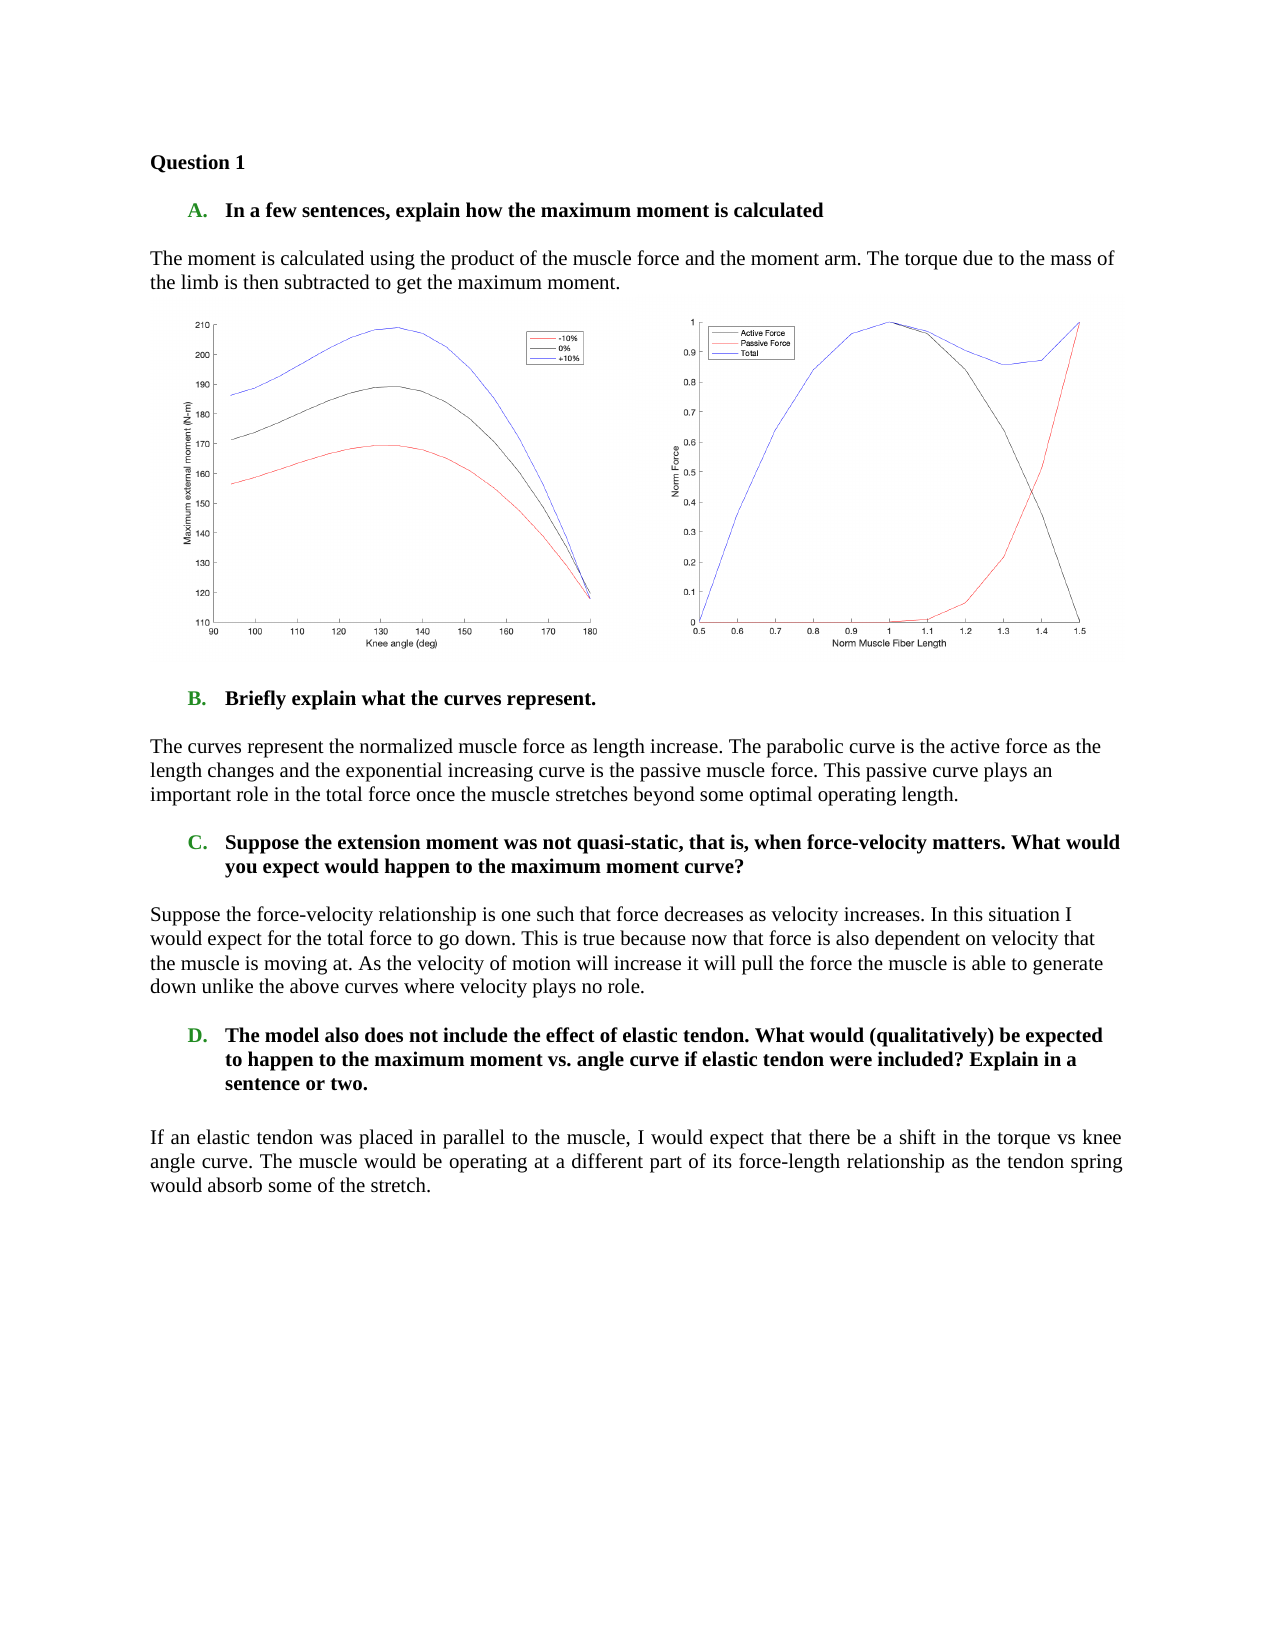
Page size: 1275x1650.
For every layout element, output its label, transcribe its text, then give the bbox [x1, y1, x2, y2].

list In a few sentences, explain how the maximum moment is calculated [187, 198, 1125, 222]
text The curves represent the normalized muscle force as length increase. The parabolic curve is the active force as the length changes and the exponential increasing curve is the passive muscle force. This passive curve plays an important role in the total force once the muscle stretches beyond some optimal operating length. [150, 734, 1125, 806]
text If an elastic tendon was placed in parallel to the muscle, I would expect that there be a shift in the torque vs knee angle curve. The muscle would be operating at a different part of its force-length relationship as the tendon spring would absorb some of the stretch. [150, 1125, 1125, 1197]
list The model also does not include the effect of elastic tendon. What would (qualitatively) be expected to happen to the maximum moment vs. angle curve if elastic tendon were included? Explain in a sentence or two. [187, 1023, 1125, 1125]
list Briefly explain what the curves represent. [187, 686, 1125, 710]
text The moment is calculated using the product of the muscle force and the moment arm. The torque due to the mass of the limb is then subtracted to get the maximum moment. [150, 246, 1125, 294]
list Suppose the extension moment was not quasi-static, that is, when force-velocity matters. What would you expect would happen to the maximum moment curve? [187, 830, 1125, 878]
text Question 1 [150, 150, 1125, 174]
picture [150, 294, 1125, 662]
text Suppose the force-velocity relationship is one such that force decreases as velocity increases. In this situation I would expect for the total force to go down. This is true because now that force is also dependent on velocity that the muscle is moving at. As the velocity of motion will increase it will pull the force the muscle is able to generate down unlike the above curves where velocity plays no role. [150, 902, 1125, 998]
